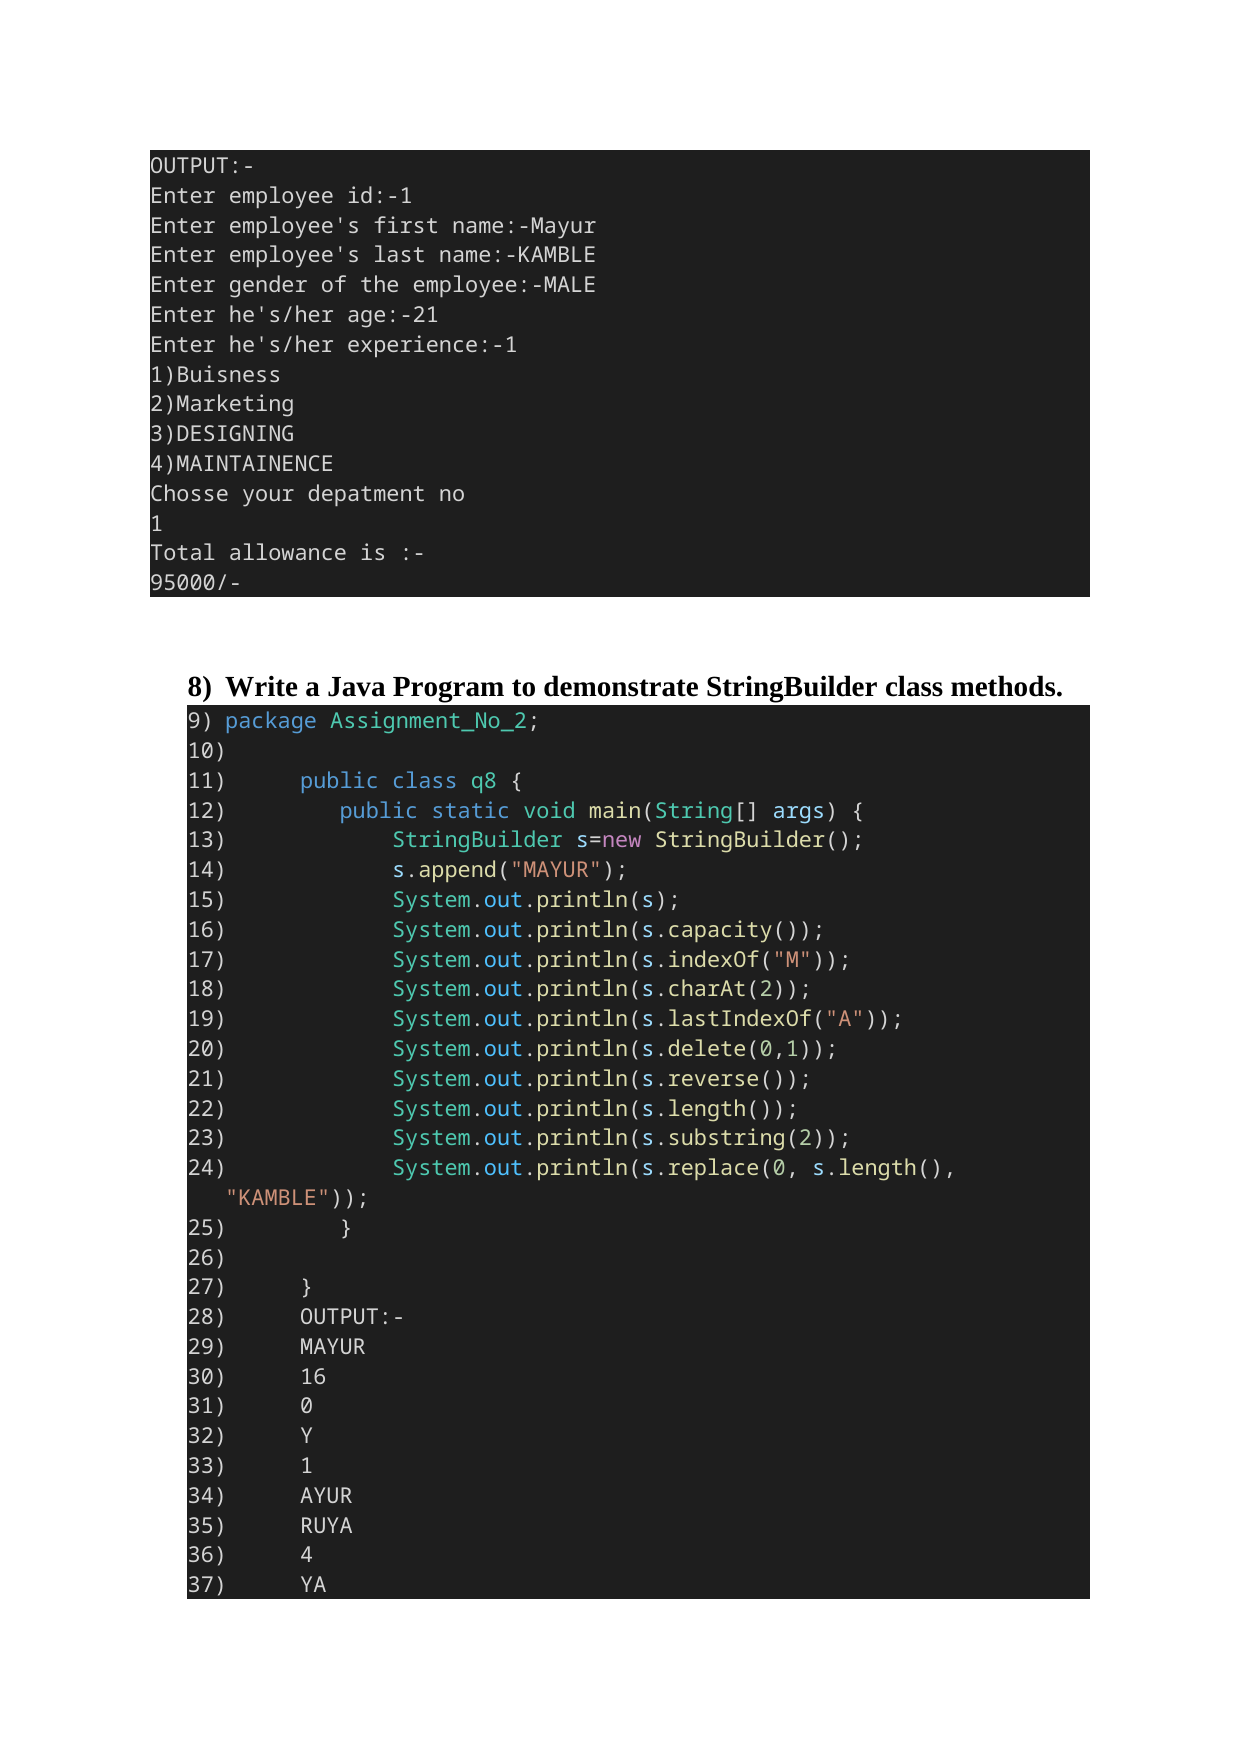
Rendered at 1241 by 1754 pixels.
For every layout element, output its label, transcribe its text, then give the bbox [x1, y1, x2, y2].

list public static void main(String[] args) { [187, 795, 1090, 824]
list } [187, 1212, 1090, 1242]
list System.out.println(s.delete(0,1)); [187, 1033, 1090, 1063]
text Chosse your depatment no [150, 478, 1090, 507]
text 1 [150, 507, 1090, 537]
text 4)MAINTAINENCE [150, 448, 1090, 478]
list } [187, 1271, 1090, 1301]
list System.out.println(s); [187, 884, 1090, 914]
list Y [187, 1420, 1090, 1450]
list AYUR [187, 1480, 1090, 1510]
list RUYA [187, 1510, 1090, 1539]
list package Assignment_No_2; [187, 705, 1090, 735]
list 0 [187, 1391, 1090, 1420]
list public class q8 { [187, 765, 1090, 795]
list 16 [187, 1361, 1090, 1391]
list 1 [187, 1450, 1090, 1480]
text 95000/- [150, 567, 1090, 597]
text Enter employee's first name:-Mayur [150, 209, 1090, 239]
list System.out.println(s.indexOf("M")); [187, 944, 1090, 973]
list System.out.println(s.reverse()); [187, 1063, 1090, 1093]
text Total allowance is :- [150, 537, 1090, 567]
text Enter employee id:-1 [150, 180, 1090, 209]
text 2)Marketing [150, 388, 1090, 418]
text Enter gender of the employee:-MALE [150, 269, 1090, 299]
list YA [187, 1569, 1090, 1599]
list System.out.println(s.replace(0, s.length(), "KAMBLE")); [187, 1152, 1090, 1212]
list 4 [187, 1539, 1090, 1569]
list MAYUR [187, 1331, 1090, 1361]
list System.out.println(s.capacity()); [187, 914, 1090, 944]
list System.out.println(s.substring(2)); [187, 1122, 1090, 1152]
list System.out.println(s.lastIndexOf("A")); [187, 1003, 1090, 1033]
list StringBuilder s=new StringBuilder(); [187, 824, 1090, 854]
list Write a Java Program to demonstrate StringBuilder class methods. [187, 669, 1090, 703]
list System.out.println(s.length()); [187, 1093, 1090, 1122]
list OUTPUT:- [187, 1301, 1090, 1331]
text 1)Buisness [150, 358, 1090, 388]
text Enter employee's last name:-KAMBLE [150, 239, 1090, 269]
list System.out.println(s.charAt(2)); [187, 973, 1090, 1003]
text OUTPUT:- [150, 150, 1090, 180]
text Enter he's/her age:-21 [150, 299, 1090, 329]
list s.append("MAYUR"); [187, 854, 1090, 884]
text 3)DESIGNING [150, 418, 1090, 448]
text Enter he's/her experience:-1 [150, 329, 1090, 358]
